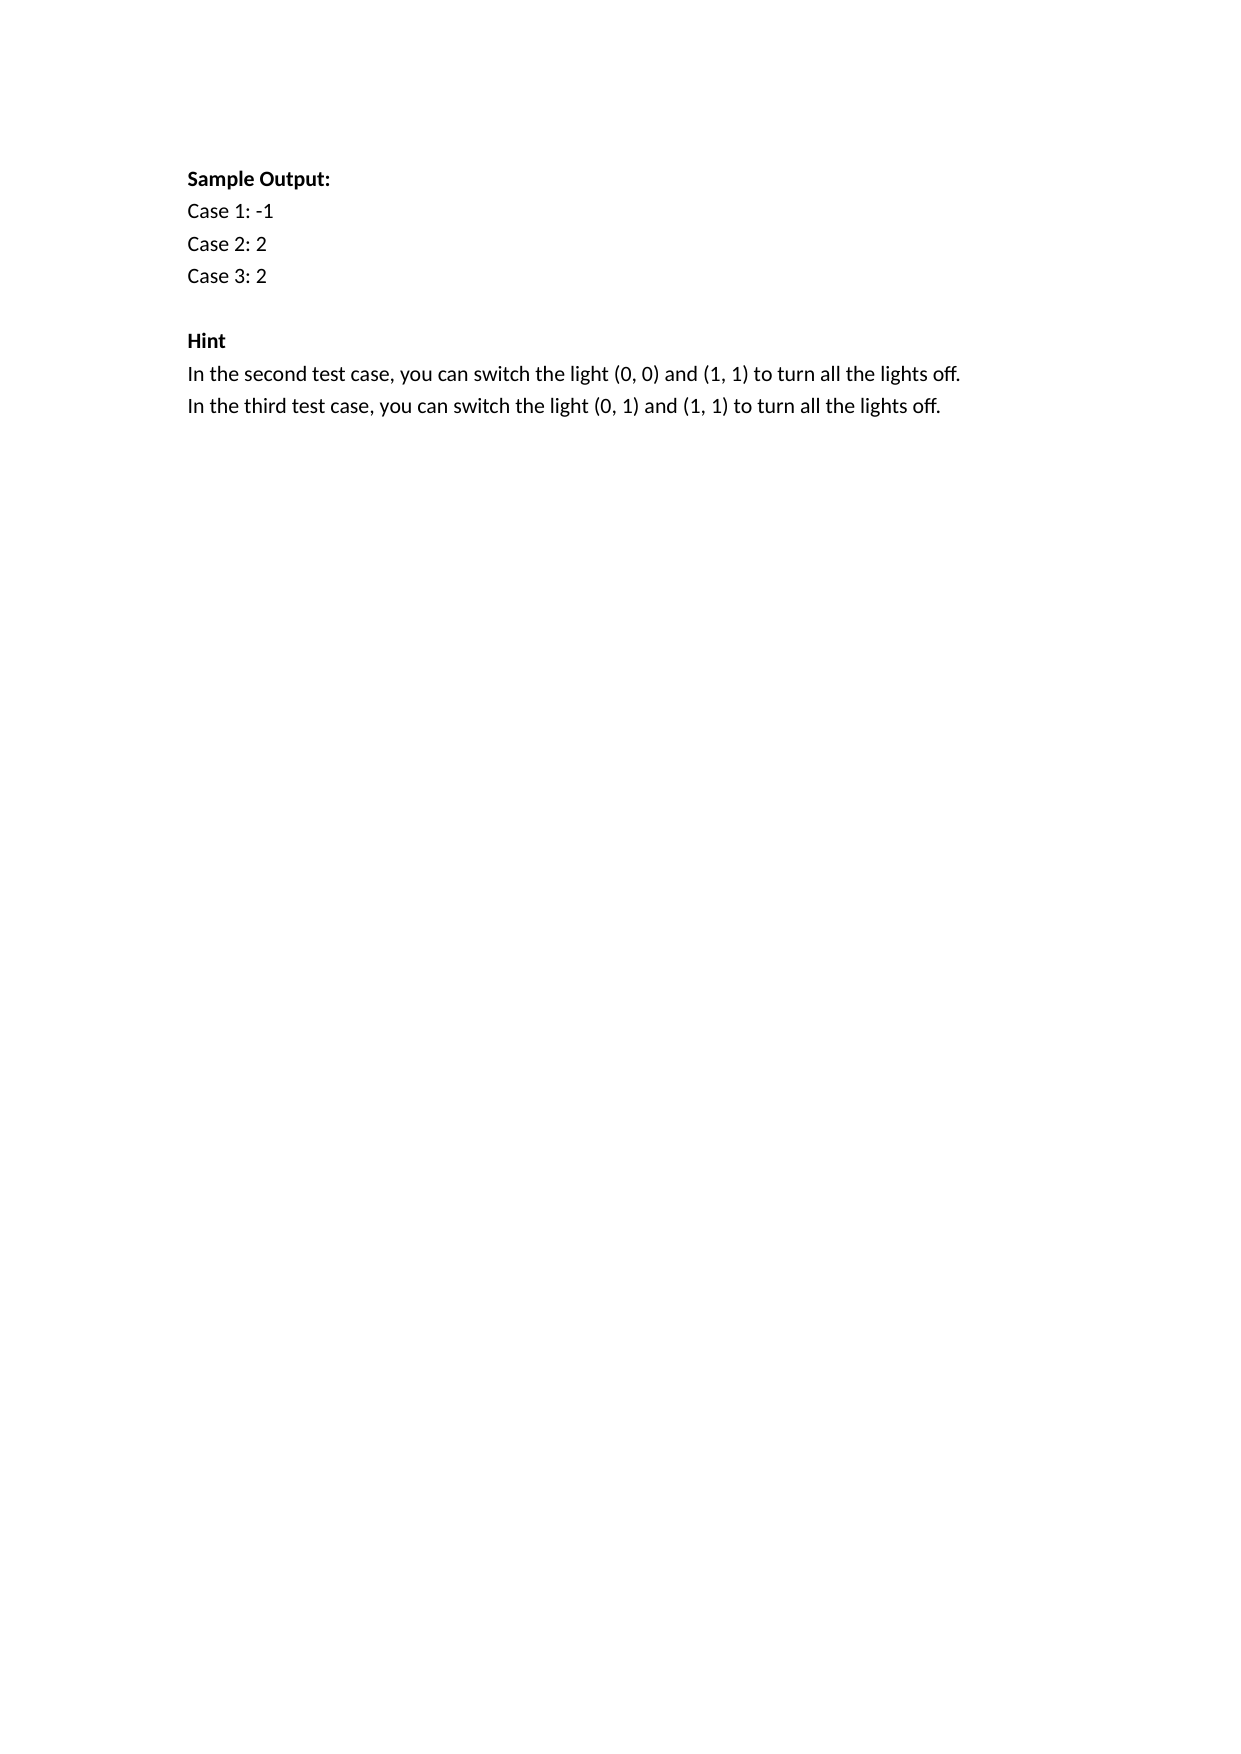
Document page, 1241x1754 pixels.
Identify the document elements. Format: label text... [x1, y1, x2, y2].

text Sample Output: [187, 162, 1053, 194]
text In the second test case, you can switch the light (0, 0) and (1, 1) to turn all the lights off. [187, 357, 1053, 389]
text Hint [187, 324, 1053, 357]
text Case 1: -1 [187, 194, 1053, 227]
text In the third test case, you can switch the light (0, 1) and (1, 1) to turn all the lights off. [187, 389, 1053, 422]
text Case 3: 2 [187, 259, 1053, 292]
text Case 2: 2 [187, 227, 1053, 259]
